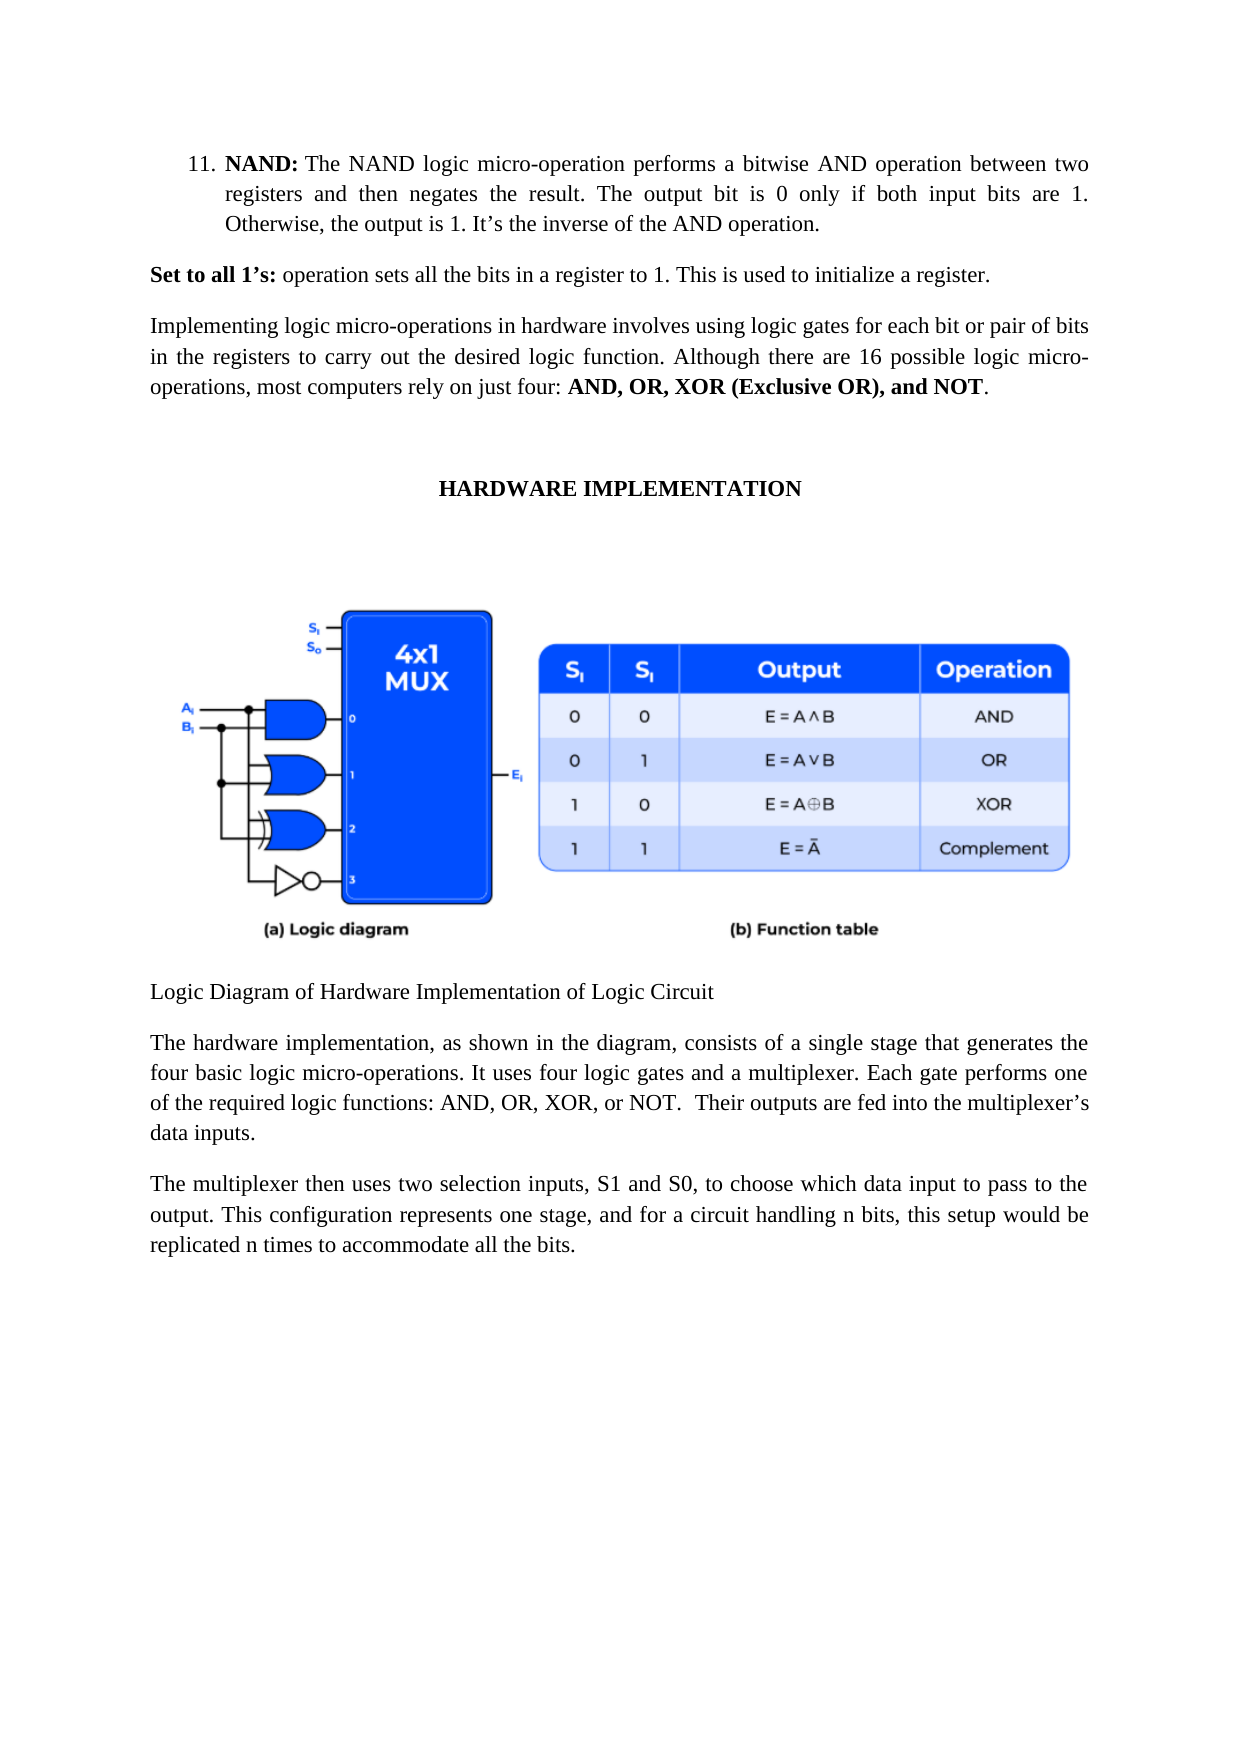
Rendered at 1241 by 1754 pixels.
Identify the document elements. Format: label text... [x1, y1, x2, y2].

picture [150, 577, 1091, 953]
text Logic Diagram of Hardware Implementation of Logic Circuit [150, 978, 1090, 1004]
text The hardware implementation, as shown in the diagram, consists of a single stage that generates the four basic logic micro-operations. It uses four logic gates and a multiplexer. Each gate performs one of the required logic functions: AND, OR, XOR, or NOT. Their outputs are fed into the multiplexer’s data inputs. [150, 1029, 1090, 1146]
text Implementing logic micro-operations in hardware involves using logic gates for each bit or pair of bits in the registers to carry out the desired logic function. Although there are 16 possible logic micro-operations, most computers rely on just four: AND, OR, XOR (Exclusive OR), and NOT. [150, 312, 1090, 399]
text The multiplexer then uses two selection inputs, S1 and S0, to choose which data input to pass to the output. This configuration represents one stage, and for a circuit handling n bits, this setup would be replicated n times to accommodate all the bits. [150, 1170, 1090, 1257]
text Set to all 1’s: operation sets all the bits in a register to 1. This is used to initialize a register. [150, 261, 1090, 288]
list NAND: The NAND logic micro-operation performs a bitwise AND operation between two registers and then negates the result. The output bit is 0 only if both input bits are 1. Otherwise, the output is 1. It’s the inverse of the AND operation. [187, 150, 1090, 237]
text HARDWARE IMPLEMENTATION [150, 475, 1090, 501]
